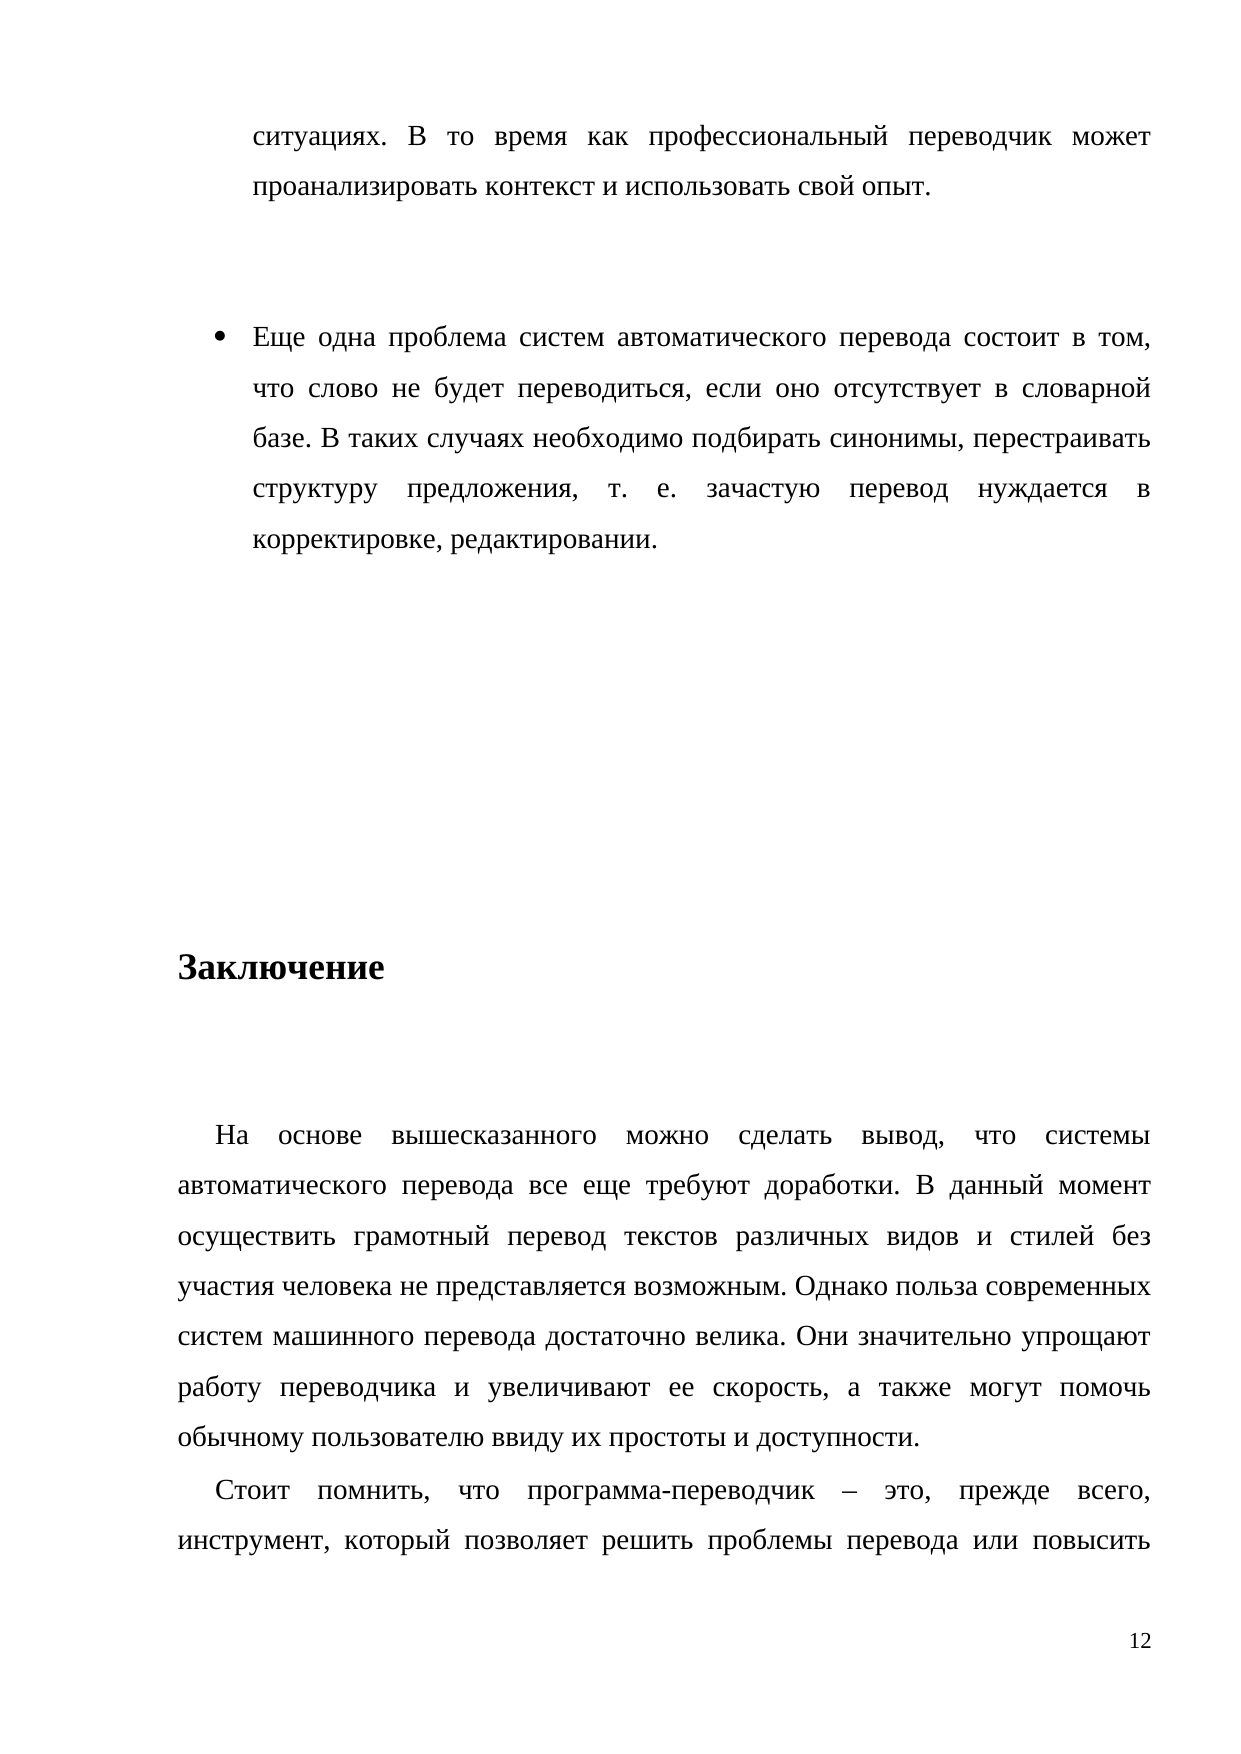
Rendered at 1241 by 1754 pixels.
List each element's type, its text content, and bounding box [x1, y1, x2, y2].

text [177, 1472, 1152, 1556]
list Еще одна проблема систем автоматического перевода состоит в том, что слово не будет переводиться, если оно отсутствует в словарной базе. В таких случаях необходимо подбирать синонимы, перестраивать структуру предложения, т. е. зачастую перевод нуждается в корректировке, редактировании. [215, 319, 1152, 554]
text Заключение [177, 944, 1152, 987]
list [215, 118, 1152, 202]
text На основе вышесказанного можно сделать вывод, что системы автоматического перевода все еще требуют доработки. В данный момент осуществить грамотный перевод текстов различных видов и стилей без участия человека не представляется возможным. Однако польза современных систем машинного перевода достаточно велика. Они значительно упрощают работу переводчика и увеличивают ее скорость, а также могут помочь обычному пользователю ввиду их простоты и доступности. [177, 1117, 1152, 1453]
